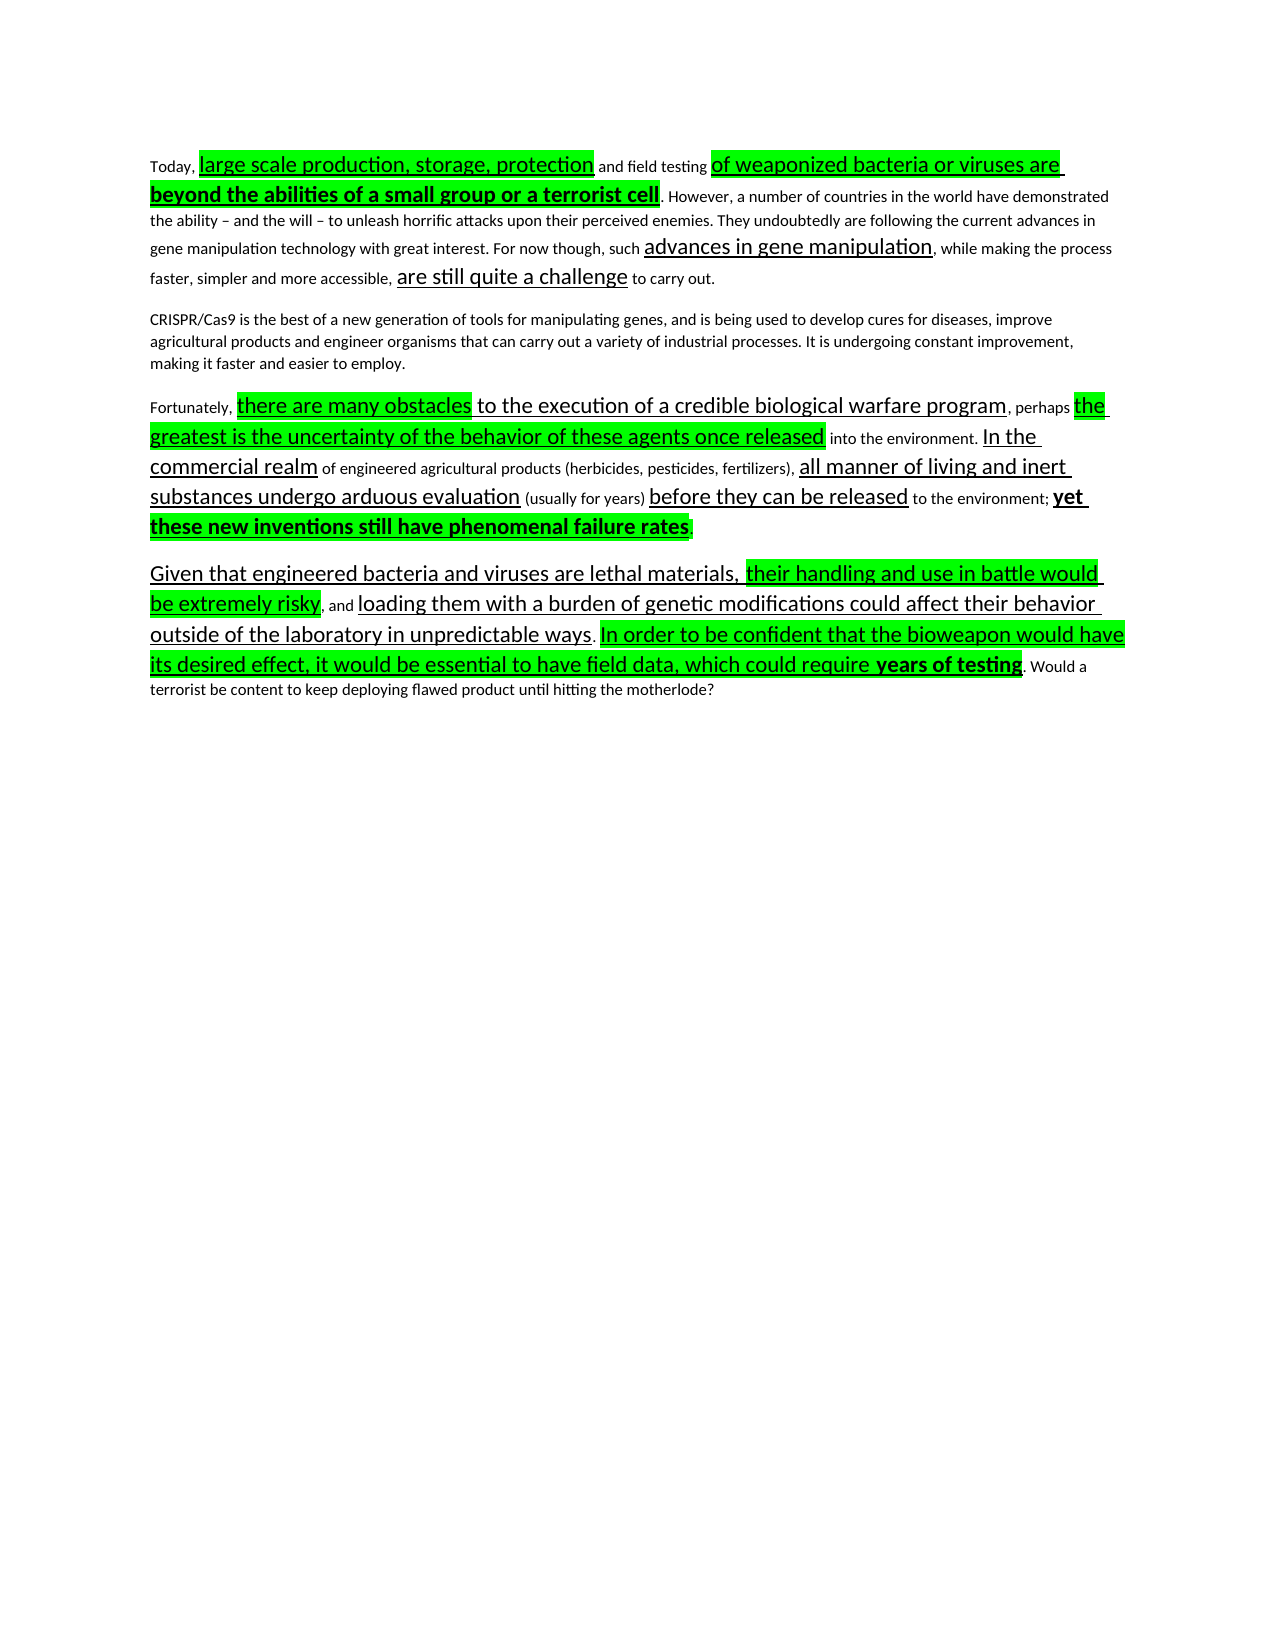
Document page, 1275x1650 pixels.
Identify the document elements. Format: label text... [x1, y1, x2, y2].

text Today, large scale production, storage, protection and field testing of weaponized bacteria or viruses are beyond the abilities of a small group or a terrorist cell. However, a number of countries in the world have demonstrated the ability – and the will – to unleash horrific attacks upon their perceived enemies. They undoubtedly are following the current advances in gene manipulation technology with great interest. For now though, such advances in gene manipulation, while making the process faster, simpler and more accessible, are still quite a challenge to carry out. [150, 150, 1125, 291]
text Given that engineered bacteria and viruses are lethal materials, their handling and use in battle would be extremely risky, and loading them with a burden of genetic modifications could affect their behavior outside of the laboratory in unpredictable ways. In order to be confident that the bioweapon would have its desired effect, it would be essential to have field data, which could require years of testing. Would a terrorist be content to keep deploying flawed product until hitting the motherlode? [150, 559, 1125, 700]
text Fortunately, there are many obstacles to the execution of a credible biological warfare program, perhaps the greatest is the uncertainty of the behavior of these agents once released into the environment. In the commercial realm of engineered agricultural products (herbicides, pesticides, fertilizers), all manner of living and inert substances undergo arduous evaluation (usually for years) before they can be released to the environment; yet these new inventions still have phenomenal failure rates. [150, 392, 1125, 541]
text CRISPR/Cas9 is the best of a new generation of tools for manipulating genes, and is being used to develop cures for diseases, improve agricultural products and engineer organisms that can carry out a variety of industrial processes. It is undergoing constant improvement, making it faster and easier to employ. [150, 309, 1125, 373]
